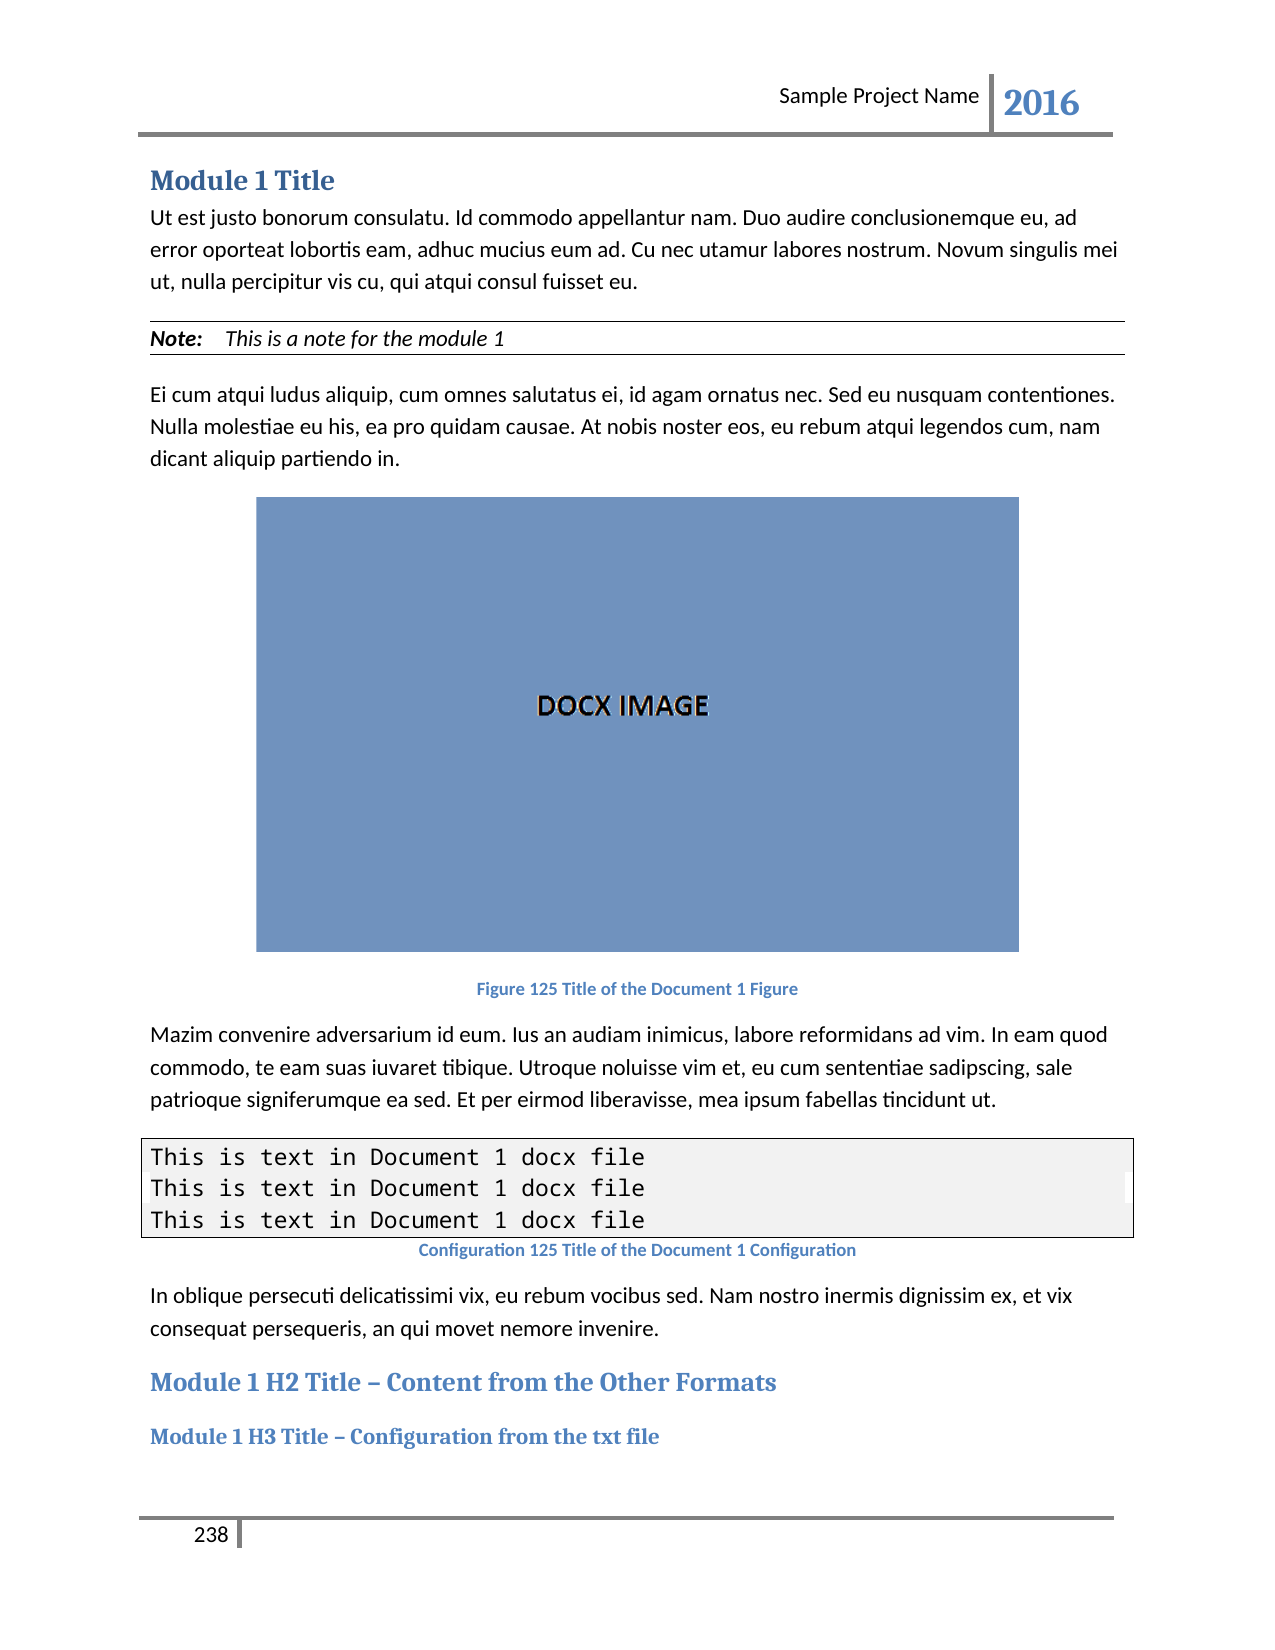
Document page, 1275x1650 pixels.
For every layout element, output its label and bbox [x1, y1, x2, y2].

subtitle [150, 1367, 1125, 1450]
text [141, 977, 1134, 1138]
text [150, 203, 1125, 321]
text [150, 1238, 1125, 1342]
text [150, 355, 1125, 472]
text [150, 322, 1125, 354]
picture [256, 497, 1019, 952]
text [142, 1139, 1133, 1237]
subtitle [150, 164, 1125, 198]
